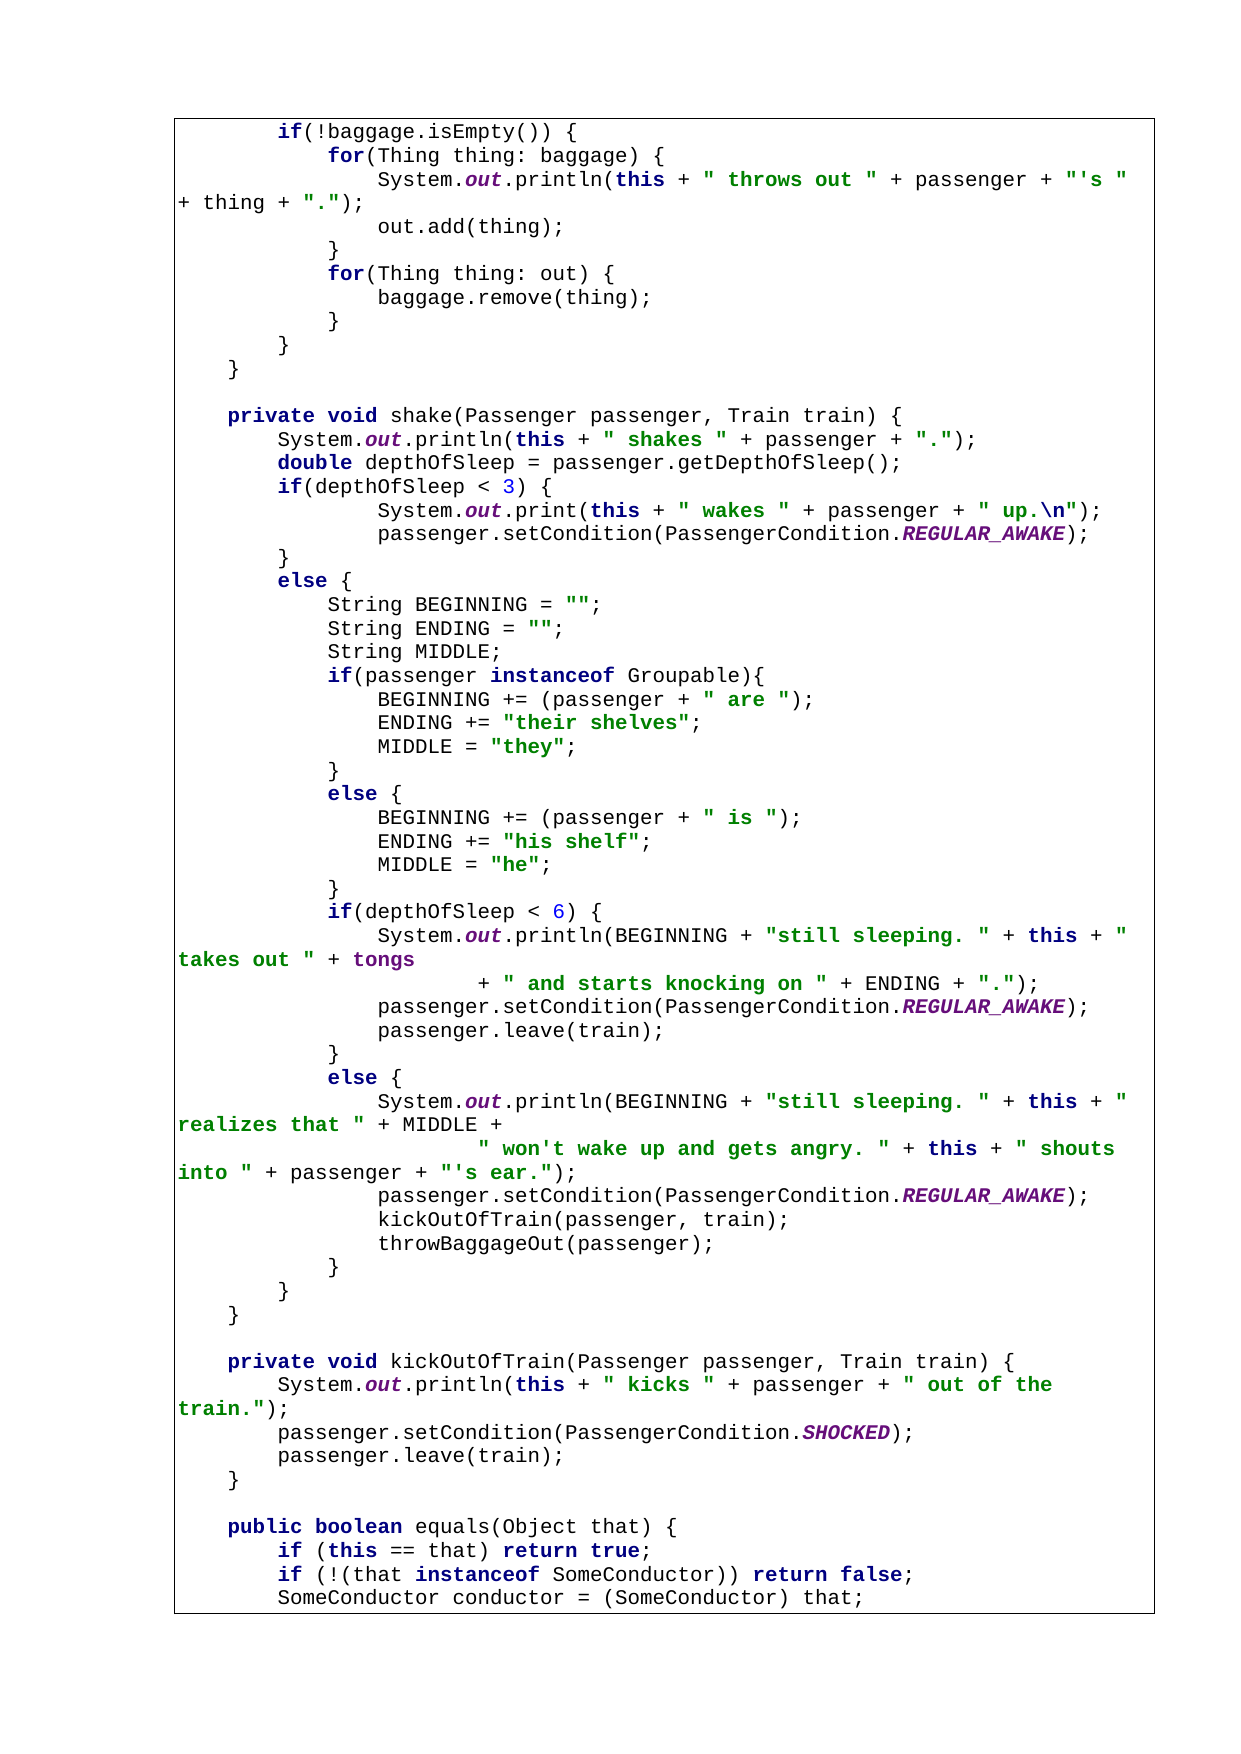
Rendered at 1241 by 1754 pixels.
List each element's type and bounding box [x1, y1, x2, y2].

text [175, 119, 1154, 1613]
